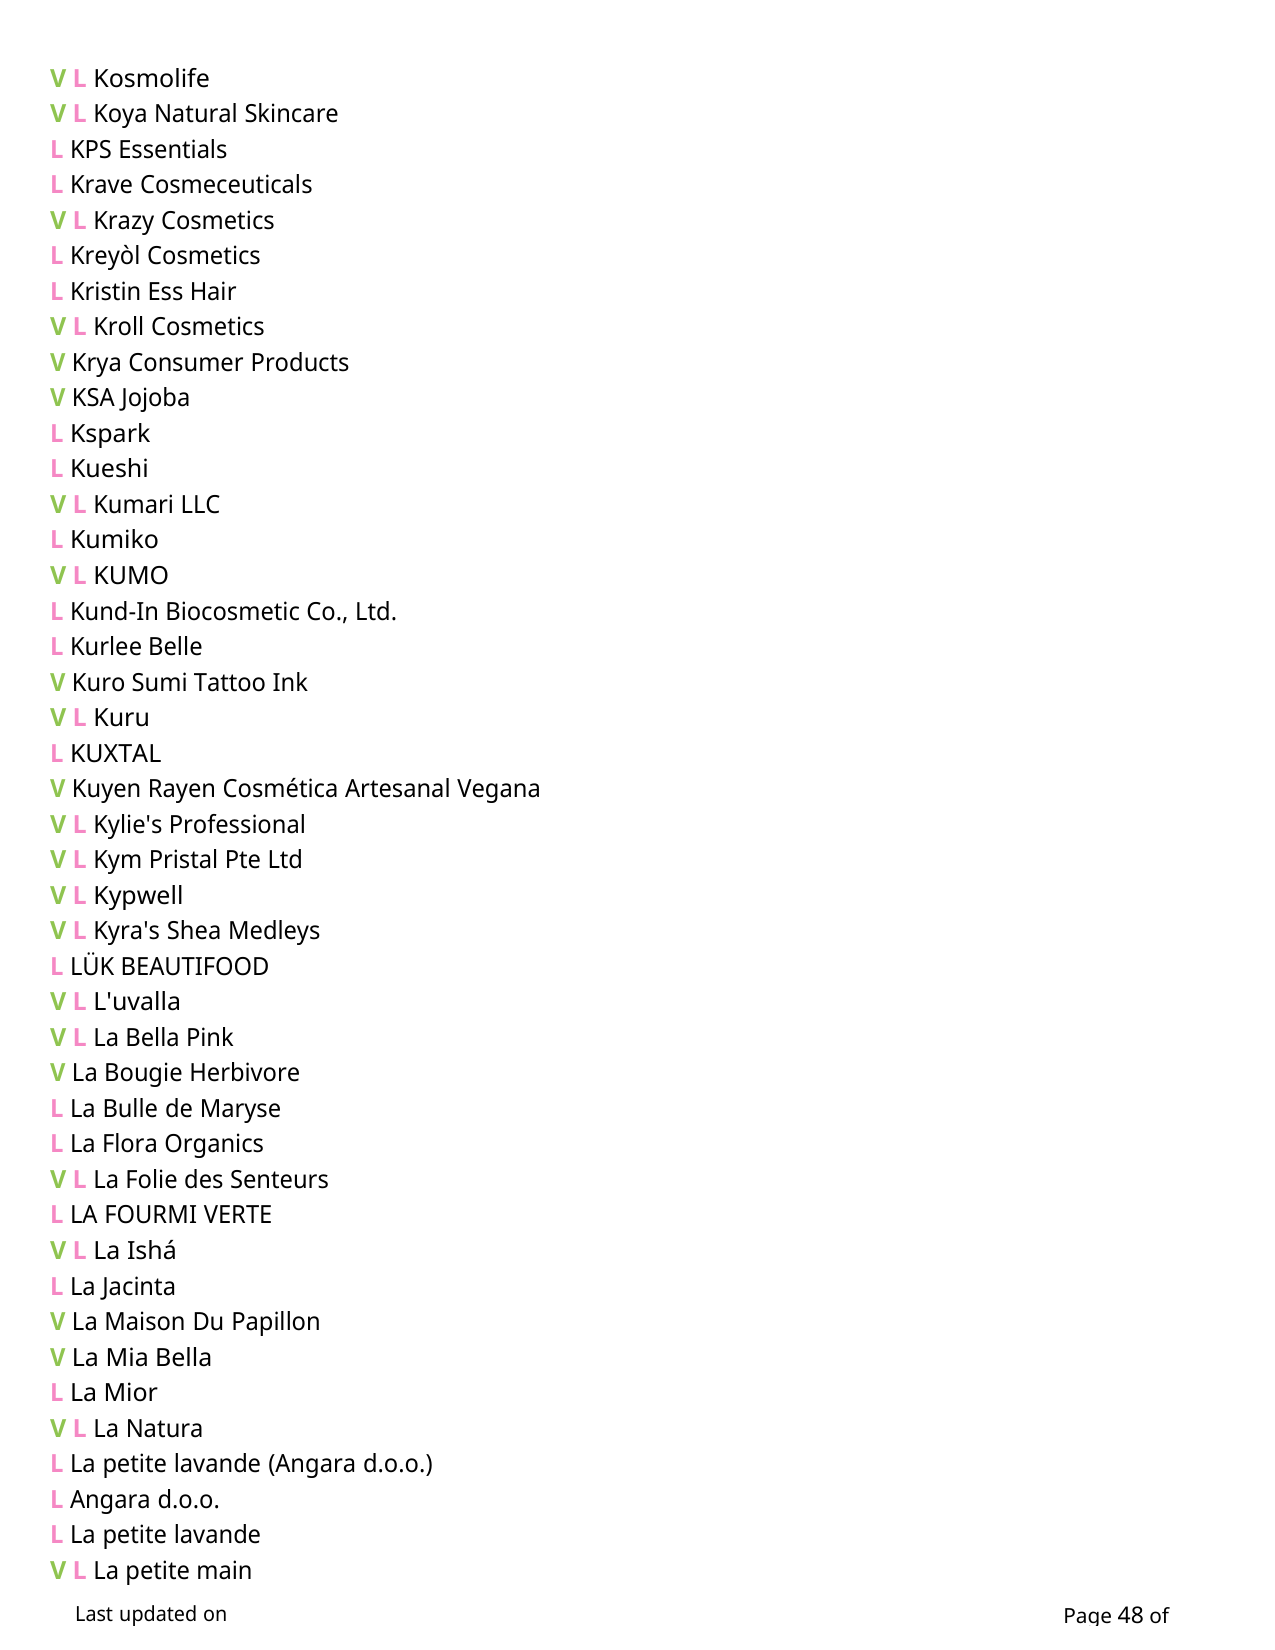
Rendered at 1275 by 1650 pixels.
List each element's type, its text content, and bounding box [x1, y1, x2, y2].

text V L Kylie's Professional [50, 806, 1210, 840]
text L La petite lavande (Angara d.o.o.) [50, 1446, 1210, 1480]
text L KUXTAL [50, 735, 1210, 769]
text L Angara d.o.o. [50, 1481, 1210, 1515]
text L Kreyòl Cosmetics [50, 238, 1210, 272]
text L LA FOURMI VERTE [50, 1197, 1210, 1231]
text L Kristin Ess Hair [50, 273, 1210, 308]
text V L La petite main [50, 1552, 1210, 1586]
text V L La Ishá [50, 1233, 1210, 1267]
text V L Kumari LLC [50, 487, 1210, 521]
text L La Jacinta [50, 1268, 1210, 1302]
text V L Kypwell [50, 877, 1210, 911]
text V L L'uvalla [50, 984, 1210, 1018]
text V La Bougie Herbivore [50, 1055, 1210, 1089]
text L KPS Essentials [50, 131, 1210, 166]
text V L Kyra's Shea Medleys [50, 913, 1210, 947]
text L Kspark [50, 416, 1210, 450]
text V Kuro Sumi Tattoo Ink [50, 664, 1210, 698]
text V L Kroll Cosmetics [50, 309, 1210, 343]
text V L Kosmolife [50, 60, 1210, 94]
text V L La Folie des Senteurs [50, 1162, 1210, 1196]
text V Kuyen Rayen Cosmética Artesanal Vegana [50, 771, 1210, 805]
text L Kueshi [50, 451, 1210, 485]
text L Kurlee Belle [50, 629, 1210, 663]
text L Kund-In Biocosmetic Co., Ltd. [50, 593, 1210, 627]
text V L La Natura [50, 1410, 1210, 1444]
text V L Kym Pristal Pte Ltd [50, 842, 1210, 876]
text L La petite lavande [50, 1517, 1210, 1551]
text L Krave Cosmeceuticals [50, 167, 1210, 201]
text V L KUMO [50, 558, 1210, 592]
text L La Bulle de Maryse [50, 1091, 1210, 1124]
text V L Koya Natural Skincare [50, 96, 1210, 130]
text V La Mia Bella [50, 1339, 1210, 1373]
text L La Mior [50, 1375, 1210, 1409]
text L LÜK BEAUTIFOOD [50, 948, 1210, 982]
text L Kumiko [50, 522, 1210, 556]
text V L Kuru [50, 700, 1210, 734]
text L La Flora Organics [50, 1126, 1210, 1160]
text V La Maison Du Papillon [50, 1304, 1210, 1338]
text V KSA Jojoba [50, 380, 1210, 414]
text V Krya Consumer Products [50, 344, 1210, 379]
text V L La Bella Pink [50, 1019, 1210, 1053]
text V L Krazy Cosmetics [50, 202, 1210, 237]
